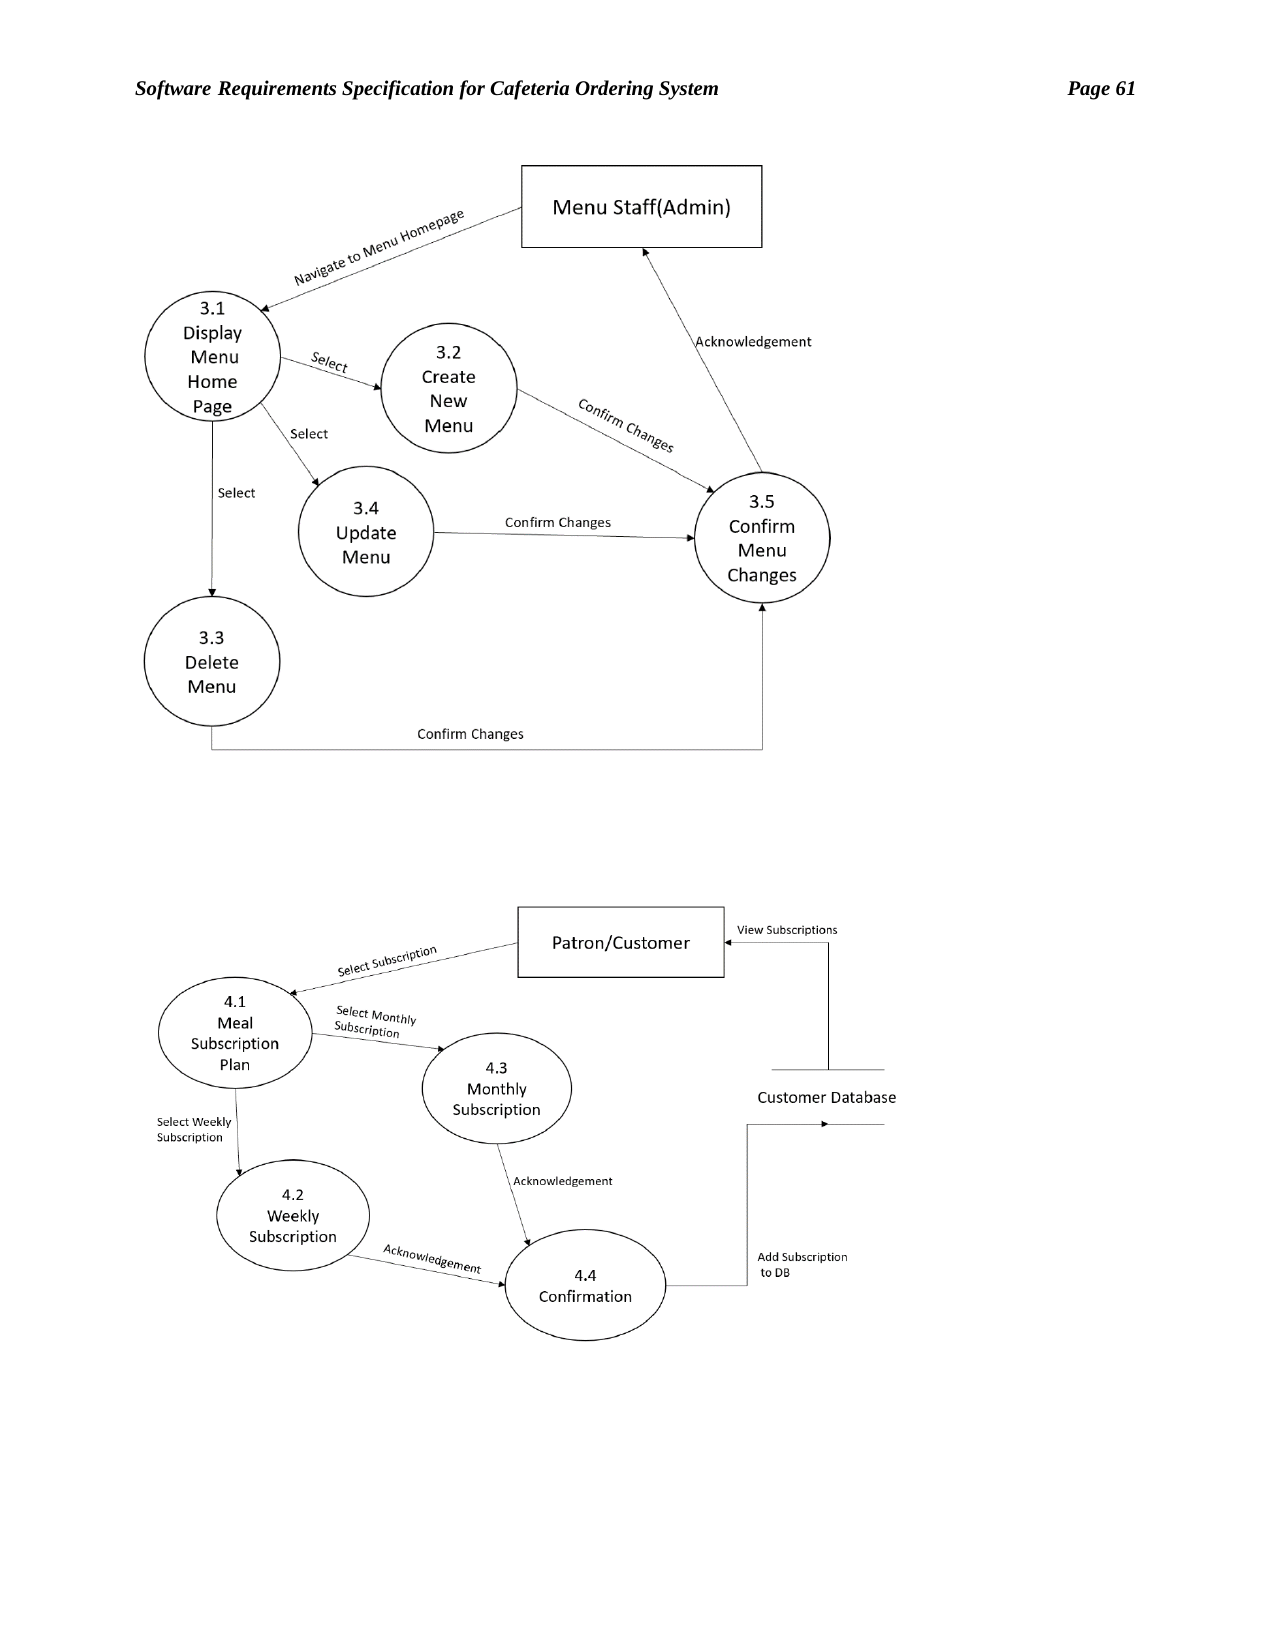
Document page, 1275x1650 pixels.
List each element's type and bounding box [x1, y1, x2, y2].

picture [135, 881, 919, 1365]
picture [135, 150, 860, 795]
